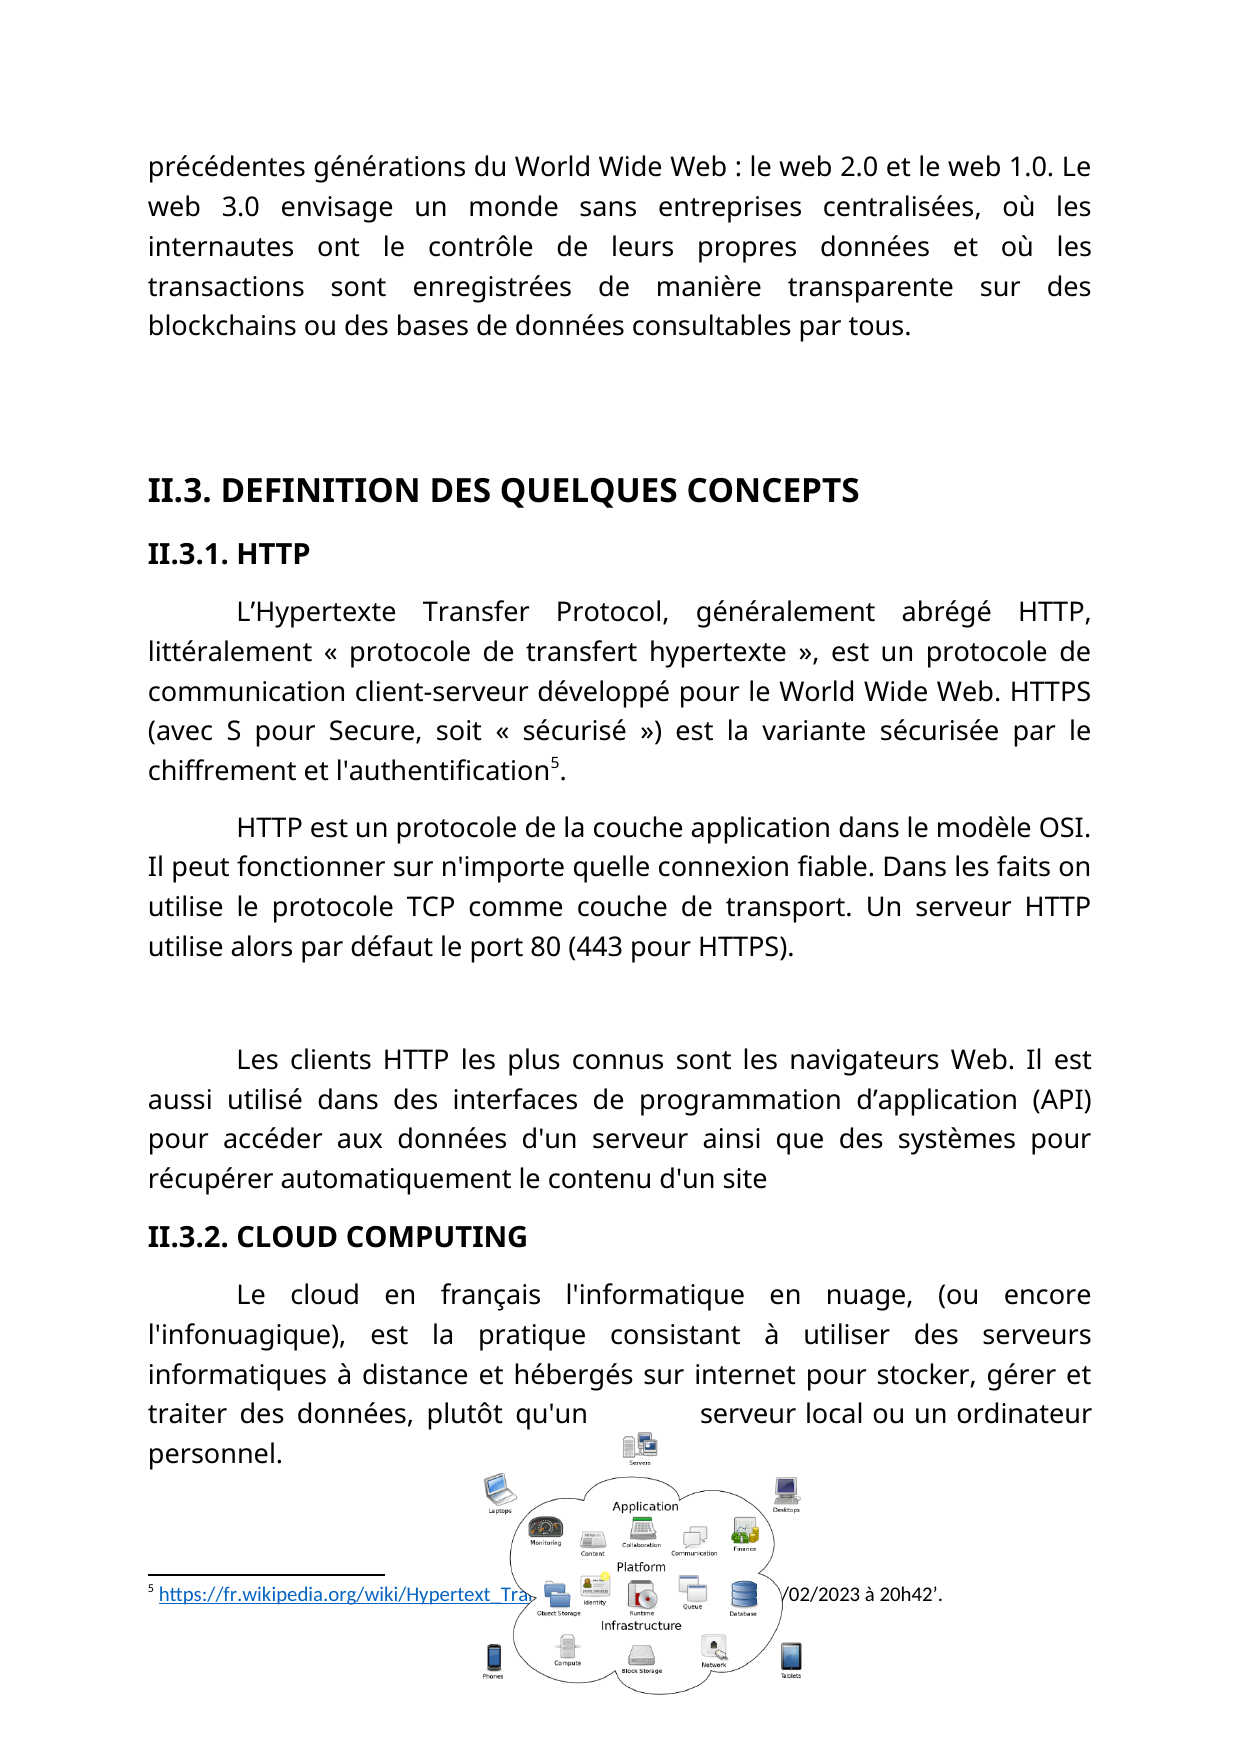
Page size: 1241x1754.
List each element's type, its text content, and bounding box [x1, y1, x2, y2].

text II.3.2. CLOUD COMPUTING [148, 1216, 1093, 1256]
text II.3.1. HTTP [148, 533, 1093, 573]
text II.3. DEFINITION DES QUELQUES CONCEPTS [148, 467, 1093, 513]
text Le cloud en français l'informatique en nuage, (ou encore l'infonuagique), est la pratique consistant à utiliser des serveurs informatiques à distance et hébergés sur internet pour stocker, gérer et traiter des données, plutôt qu'un serveur local ou un ordinateur personnel. [148, 1276, 1093, 1472]
text HTTP est un protocole de la couche application dans le modèle OSI. Il peut fonctionner sur n'importe quelle connexion fiable. Dans les faits on utilise le protocole TCP comme couche de transport. Un serveur HTTP utilise alors par défaut le port 80 (443 pour HTTPS). [148, 808, 1093, 964]
text L’Hypertexte Transfer Protocol, généralement abrégé HTTP, littéralement « protocole de transfert hypertexte », est un protocole de communication client-serveur développé pour le World Wide Web. HTTPS (avec S pour Secure, soit « sécurisé ») est la variante sécurisée par le chiffrement et l'authentification. [148, 592, 1093, 788]
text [148, 148, 1093, 344]
text Les clients HTTP les plus connus sont les navigateurs Web. Il est aussi utilisé dans des interfaces de programmation d’application (API) pour accéder aux données d'un serveur ainsi que des systèmes pour récupérer automatiquement le contenu d'un site [148, 1040, 1093, 1197]
picture [475, 1423, 809, 1702]
